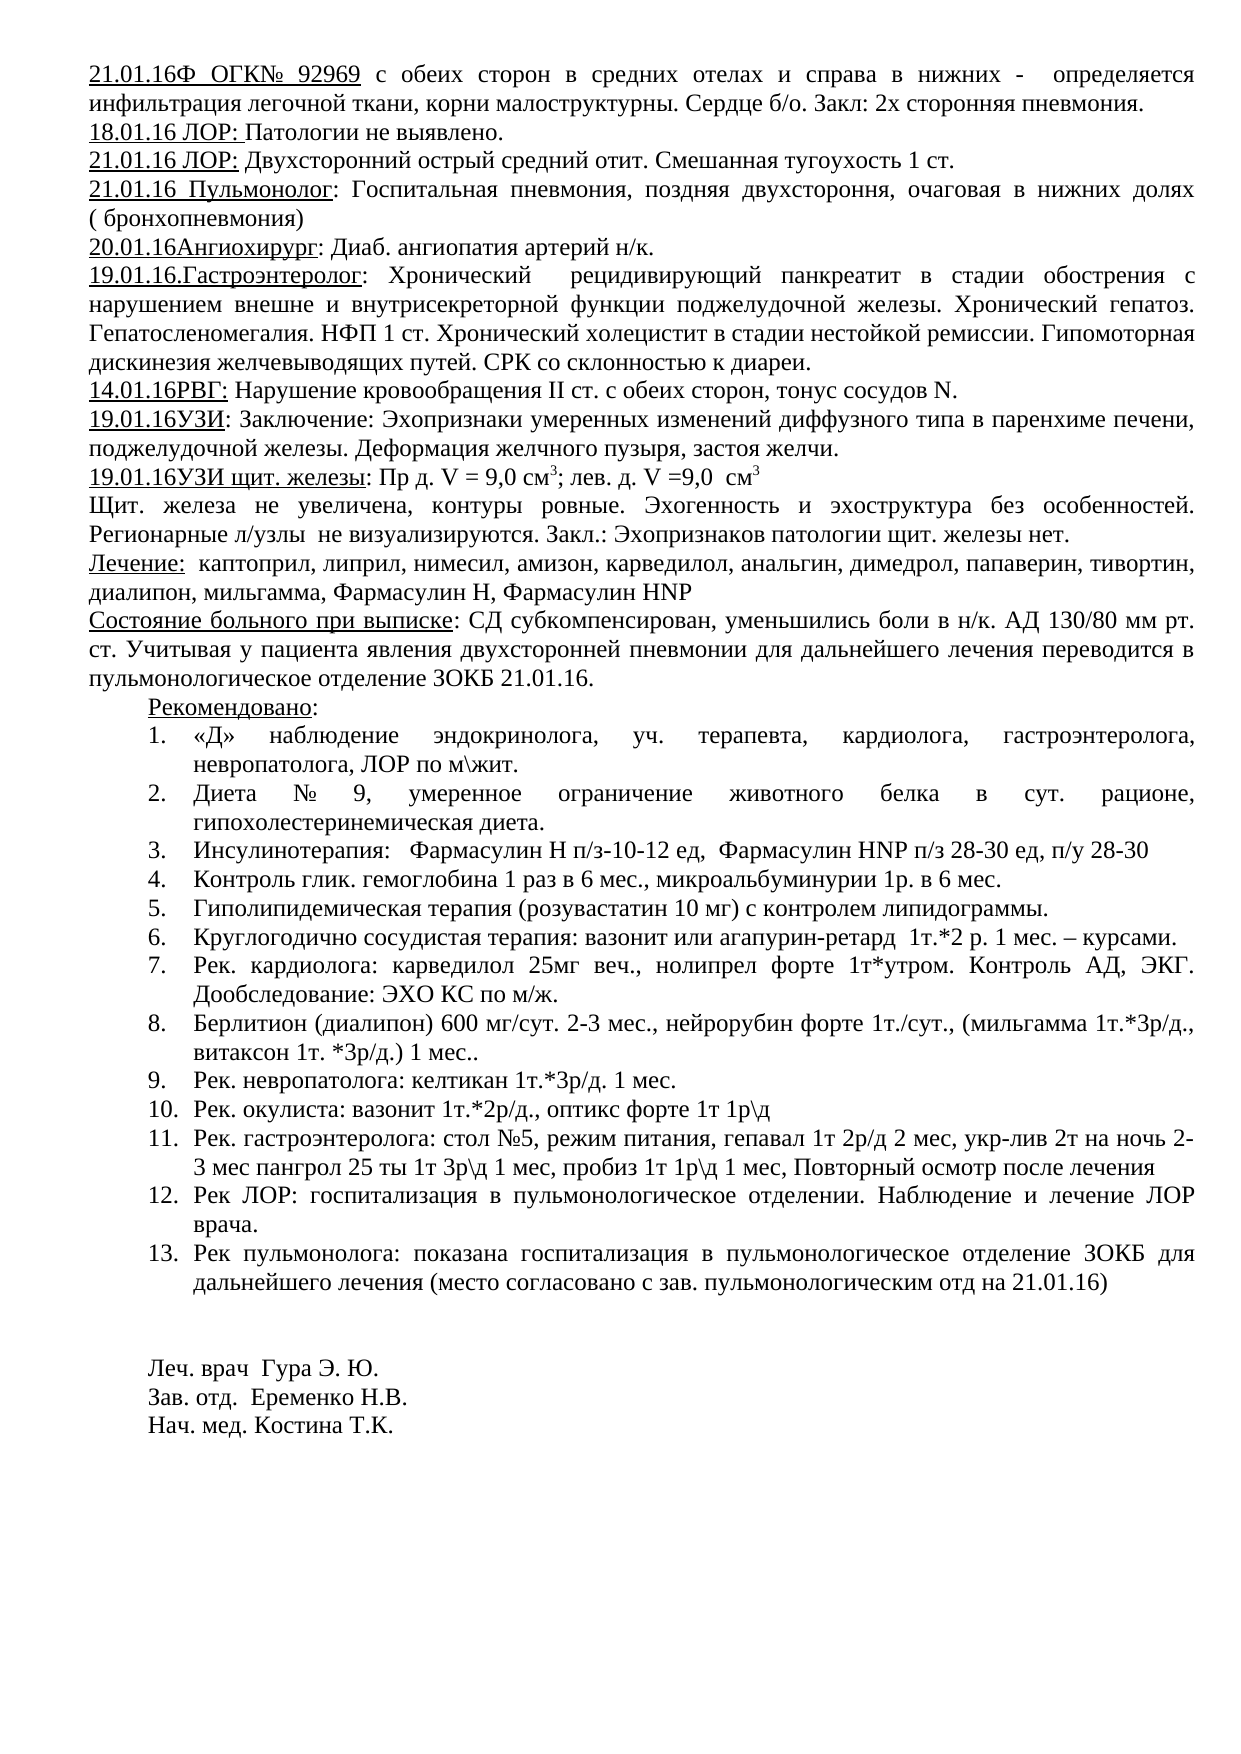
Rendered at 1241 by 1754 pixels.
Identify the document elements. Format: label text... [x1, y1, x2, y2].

text Зав. отд. Еременко Н.В. [148, 1382, 1196, 1410]
list Рек. окулиста: вазонит 1т.*2р/д., оптикс форте 1т 1р\д [148, 1094, 1196, 1123]
text 21.01.16 ЛОР: Двухсторонний острый средний отит. Смешанная тугоухость 1 ст. [89, 145, 1196, 174]
list Контроль глик. гемоглобина 1 раз в 6 мес., микроальбуминурии 1р. в 6 мес. [148, 864, 1196, 893]
text Состояние больного при выписке: СД субкомпенсирован, уменьшились боли в н/к. АД 130/80 мм рт. ст. Учитывая у пациента явления двухсторонней пневмонии для дальнейшего лечения переводится в пульмонологическое отделение ЗОКБ 21.01.16. [89, 605, 1196, 692]
text 19.01.16УЗИ щит. железы: Пр д. V = 9,0 см3; лев. д. V =9,0 см3 [89, 462, 1196, 490]
text 19.01.16.Гастроэнтеролог: Хронический рецидивирующий панкреатит в стадии обострения с нарушением внешне и внутрисекреторной функции поджелудочной железы. Хронический гепатоз. Гепатосленомегалия. НФП 1 ст. Хронический холецистит в стадии нестойкой ремиссии. Гипомоторная дискинезия желчевыводящих путей. СРК со склонностью к диареи. [89, 260, 1196, 375]
list Гиполипидемическая терапия (розувастатин 10 мг) с контролем липидограммы. [148, 893, 1196, 922]
list Рек ЛОР: госпитализация в пульмонологическое отделении. Наблюдение и лечение ЛОР врача. [148, 1180, 1196, 1238]
list Рек. кардиолога: карведилол 25мг веч., нолипрел форте 1т*утром. Контроль АД, ЭКГ. Дообследование: ЭХО КС по м/ж. [148, 950, 1196, 1008]
text 14.01.16РВГ: Нарушение кровообращения II ст. с обеих сторон, тонус сосудов N. [89, 375, 1196, 404]
list Круглогодично сосудистая терапия: вазонит или агапурин-ретард 1т.*2 р. 1 мес. – курсами. [148, 922, 1196, 950]
list Диета № 9, умеренное ограничение животного белка в сут. рационе, гипохолестеринемическая диета. [148, 778, 1196, 835]
list Рек. гастроэнтеролога: стол №5, режим питания, гепавал 1т 2р/д 2 мес, укр-лив 2т на ночь 2-3 мес пангрол 25 ты 1т 3р\д 1 мес, пробиз 1т 1р\д 1 мес, Повторный осмотр после лечения [148, 1123, 1196, 1180]
text 21.01.16 Пульмонолог: Госпитальная пневмония, поздняя двухстороння, очаговая в нижних долях ( бронхопневмония) [89, 174, 1196, 232]
text Рекомендовано: [148, 692, 1196, 720]
text 18.01.16 ЛОР: Патологии не выявлено. [89, 117, 1196, 145]
text Щит. железа не увеличена, контуры ровные. Эхогенность и эхоструктура без особенностей. Регионарные л/узлы не визуализируются. Закл.: Эхопризнаков патологии щит. железы нет. [89, 490, 1196, 548]
list «Д» наблюдение эндокринолога, уч. терапевта, кардиолога, гастроэнтеролога, невропатолога, ЛОР по м\жит. [148, 720, 1196, 778]
text Лечение: каптоприл, липрил, нимесил, амизон, карведилол, анальгин, димедрол, папаверин, тивортин, диалипон, мильгамма, Фармасулин Н, Фармасулин НNР [89, 548, 1196, 605]
text Нач. мед. Костина Т.К. [148, 1410, 1196, 1439]
list Рек пульмонолога: показана госпитализация в пульмонологическое отделение ЗОКБ для дальнейшего лечения (место согласовано с зав. пульмонологическим отд на 21.01.16) [148, 1238, 1196, 1295]
list Инсулинотерапия: Фармасулин Н п/з-10-12 ед, Фармасулин НNР п/з 28-30 ед, п/у 28-30 [148, 835, 1196, 864]
list Берлитион (диалипон) 600 мг/сут. 2-3 мес., нейрорубин форте 1т./сут., (мильгамма 1т.*3р/д., витаксон 1т. *3р/д.) 1 мес.. [148, 1008, 1196, 1065]
list Рек. невропатолога: келтикан 1т.*3р/д. 1 мес. [148, 1065, 1196, 1094]
text 20.01.16Ангиохирург: Диаб. ангиопатия артерий н/к. [89, 232, 1196, 260]
text 21.01.16Ф ОГК№ 92969 с обеих сторон в средних отелах и справа в нижних - определяется инфильтрация легочной ткани, корни малоструктурны. Сердце б/о. Закл: 2х сторонняя пневмония. [89, 59, 1196, 117]
subtitle Леч. врач Гура Э. Ю. [148, 1353, 1196, 1382]
text 19.01.16УЗИ: Заключение: Эхопризнаки умеренных изменений диффузного типа в паренхиме печени, поджелудочной железы. Деформация желчного пузыря, застоя желчи. [89, 404, 1196, 462]
